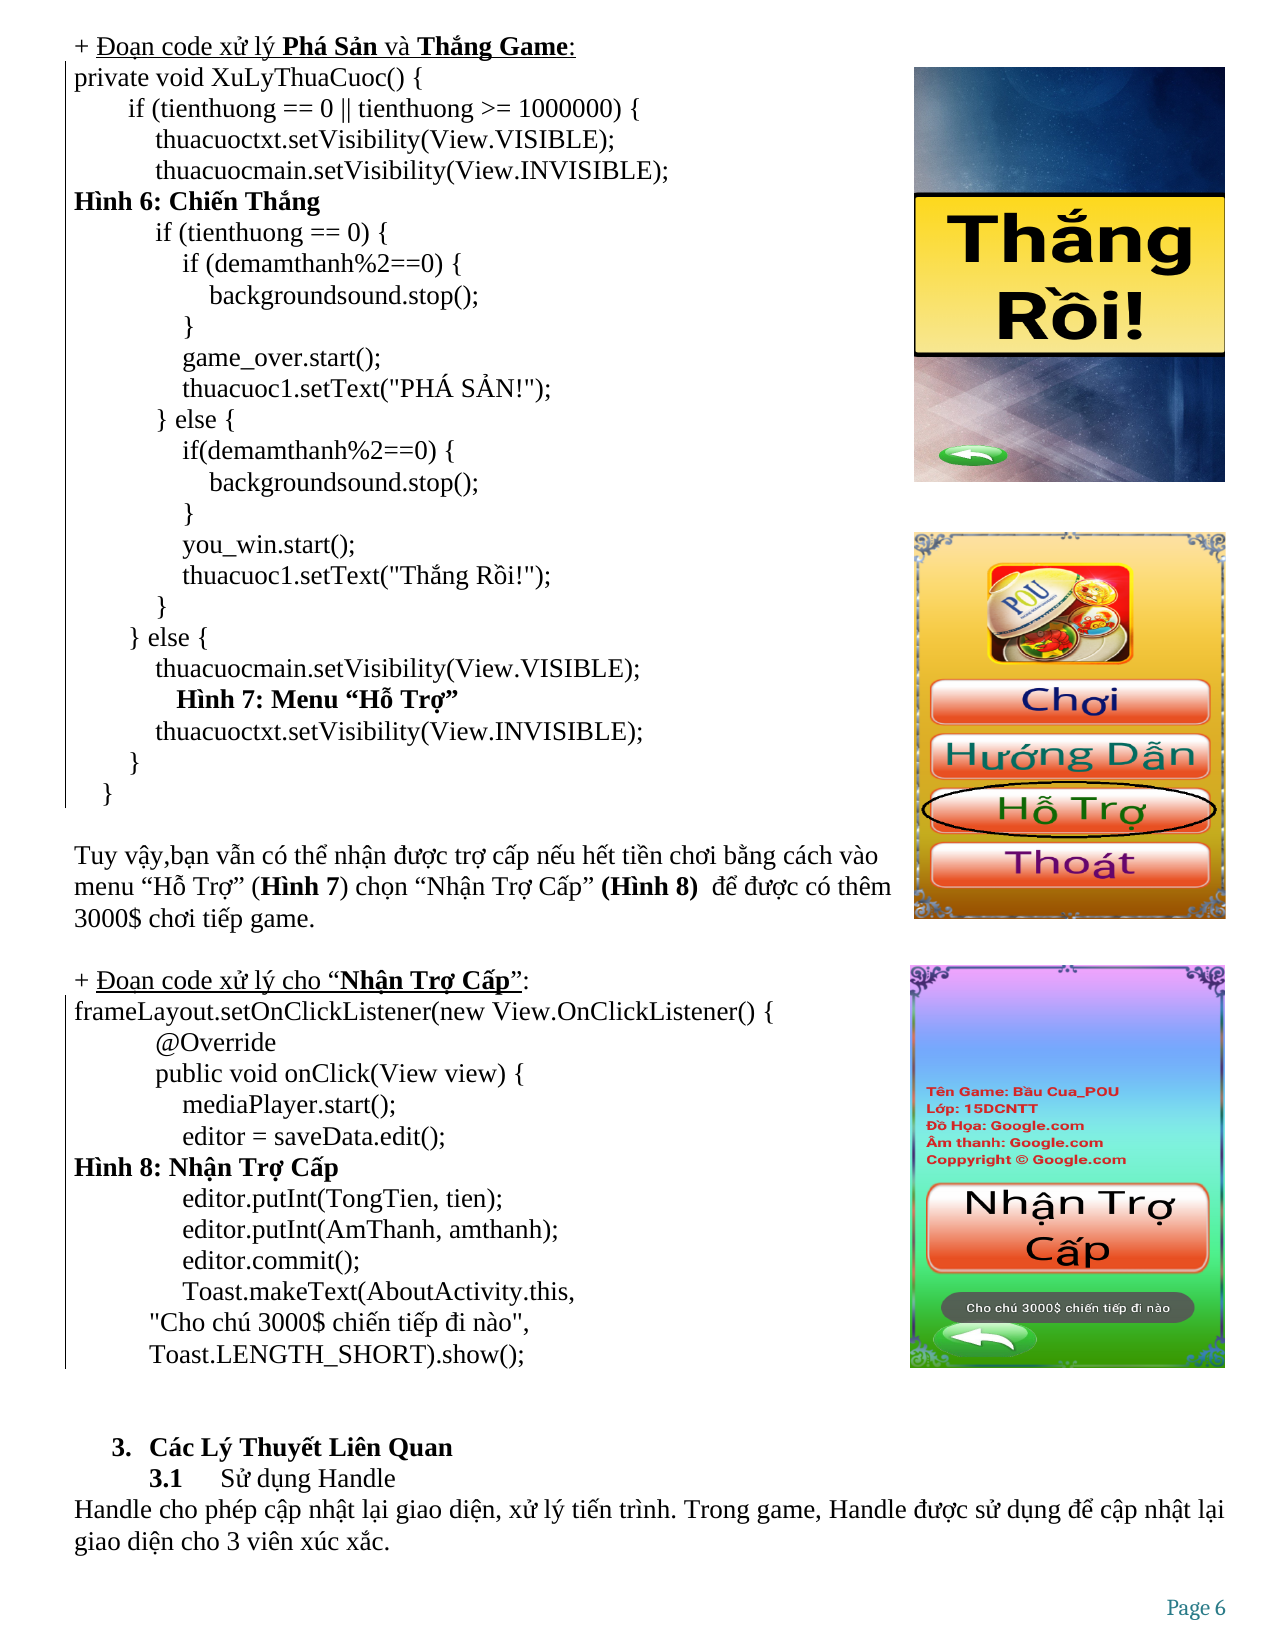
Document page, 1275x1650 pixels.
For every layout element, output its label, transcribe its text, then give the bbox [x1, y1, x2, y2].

text if (tienthuong == 0) { [74, 216, 914, 248]
text if (tienthuong == 0 || tienthuong >= 1000000) { [74, 92, 914, 123]
text } [74, 310, 914, 341]
text backgroundsound.stop(); [74, 279, 914, 310]
text + Đoạn code xử lý cho “Nhận Trợ Cấp”: [74, 964, 1226, 995]
text thuacuoctxt.setVisibility(View.VISIBLE); [74, 123, 914, 154]
text } [74, 746, 914, 777]
text thuacuoc1.setText("PHÁ SẢN!"); [74, 372, 914, 403]
text thuacuoc1.setText("Thắng Rồi!"); [74, 559, 914, 590]
text editor.putInt(TongTien, tien); [74, 1182, 910, 1213]
text backgroundsound.stop(); [74, 466, 1226, 497]
text Toast.makeText(AboutActivity.this, [74, 1275, 910, 1307]
text thuacuocmain.setVisibility(View.INVISIBLE); Hình 6: Chiến Thắng [74, 154, 914, 216]
text frameLayout.setOnClickListener(new View.OnClickListener() { [74, 995, 910, 1026]
text thuacuoctxt.setVisibility(View.INVISIBLE); [74, 715, 914, 746]
text } [74, 777, 914, 808]
text editor.putInt(AmThanh, amthanh); [74, 1213, 910, 1244]
text game_over.start(); [74, 341, 914, 372]
text } else { [74, 621, 914, 652]
text if(demamthanh%2==0) { [74, 434, 914, 466]
text editor = saveData.edit(); Hình 8: Nhận Trợ Cấp [74, 1120, 910, 1182]
text private void XuLyThuaCuoc() { [74, 61, 1226, 92]
text you_win.start(); [74, 528, 1226, 559]
text if (demamthanh%2==0) { [74, 248, 914, 279]
list Các Lý Thuyết Liên Quan [111, 1431, 1226, 1462]
text mediaPlayer.start(); [74, 1088, 910, 1120]
text Handle cho phép cập nhật lại giao diện, xử lý tiến trình. Trong game, Handle được sử dụng để cập nhật lại giao diện cho 3 viên xúc xắc. [74, 1493, 1226, 1556]
text editor.commit(); [74, 1244, 910, 1275]
picture [914, 532, 1226, 919]
text public void onClick(View view) { [74, 1057, 910, 1088]
text "Cho chú 3000$ chiến tiếp đi nào", [74, 1307, 910, 1338]
text thuacuocmain.setVisibility(View.VISIBLE); Hình 7: Menu “Hỗ Trợ” [74, 652, 914, 715]
text } else { [74, 403, 914, 434]
list Sử dụng Handle [149, 1462, 1226, 1493]
picture [910, 965, 1225, 1368]
text @Override [74, 1026, 910, 1057]
text + Đoạn code xử lý Phá Sản và Thắng Game: [74, 29, 1226, 61]
picture [914, 67, 1225, 482]
text } [74, 590, 914, 621]
text Tuy vậy,bạn vẫn có thể nhận được trợ cấp nếu hết tiền chơi bằng cách vào menu “Hỗ Trợ” (Hình 7) chọn “Nhận Trợ Cấp” (Hình 8) để được có thêm 3000$ chơi tiếp game. [74, 839, 1226, 933]
text Toast.LENGTH_SHORT).show(); [74, 1338, 1226, 1369]
text } [74, 497, 1226, 528]
